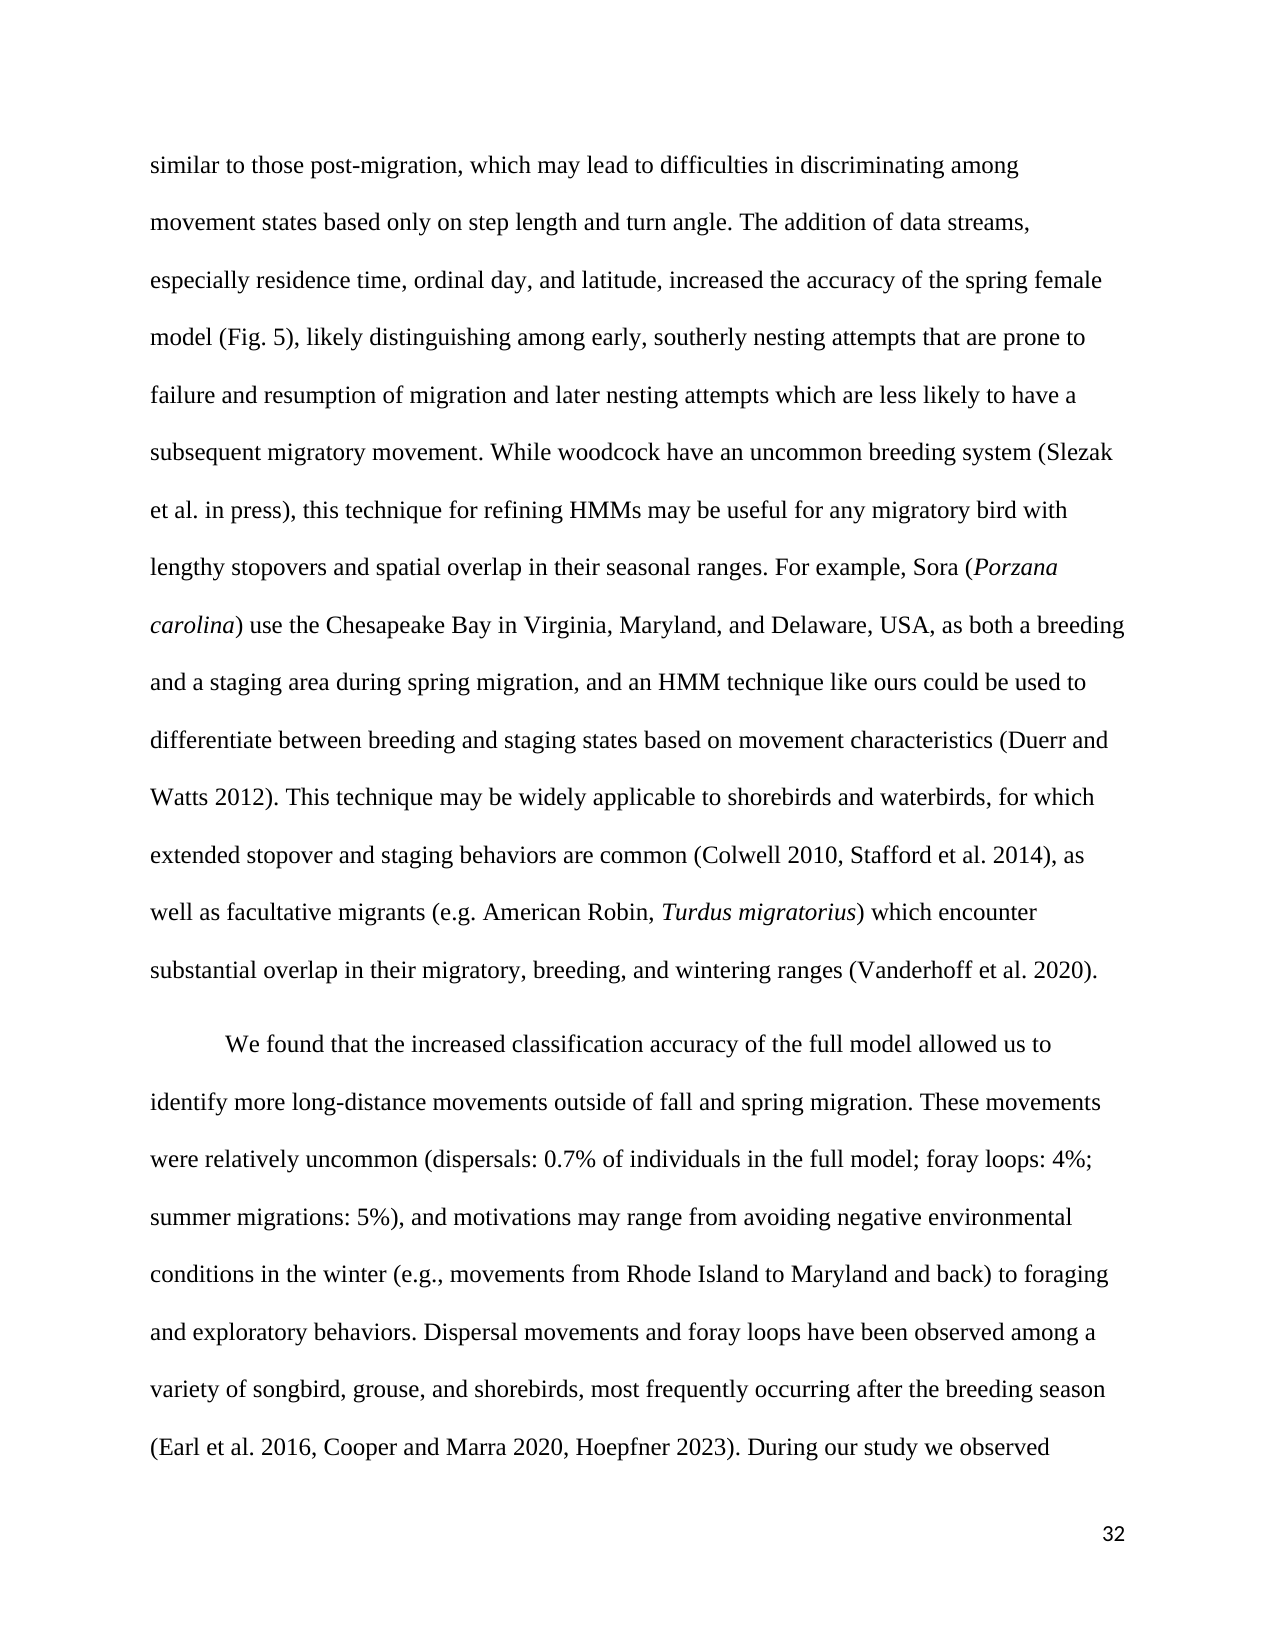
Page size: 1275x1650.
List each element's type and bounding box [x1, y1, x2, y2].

text [150, 1029, 1125, 1460]
text [150, 150, 1125, 984]
